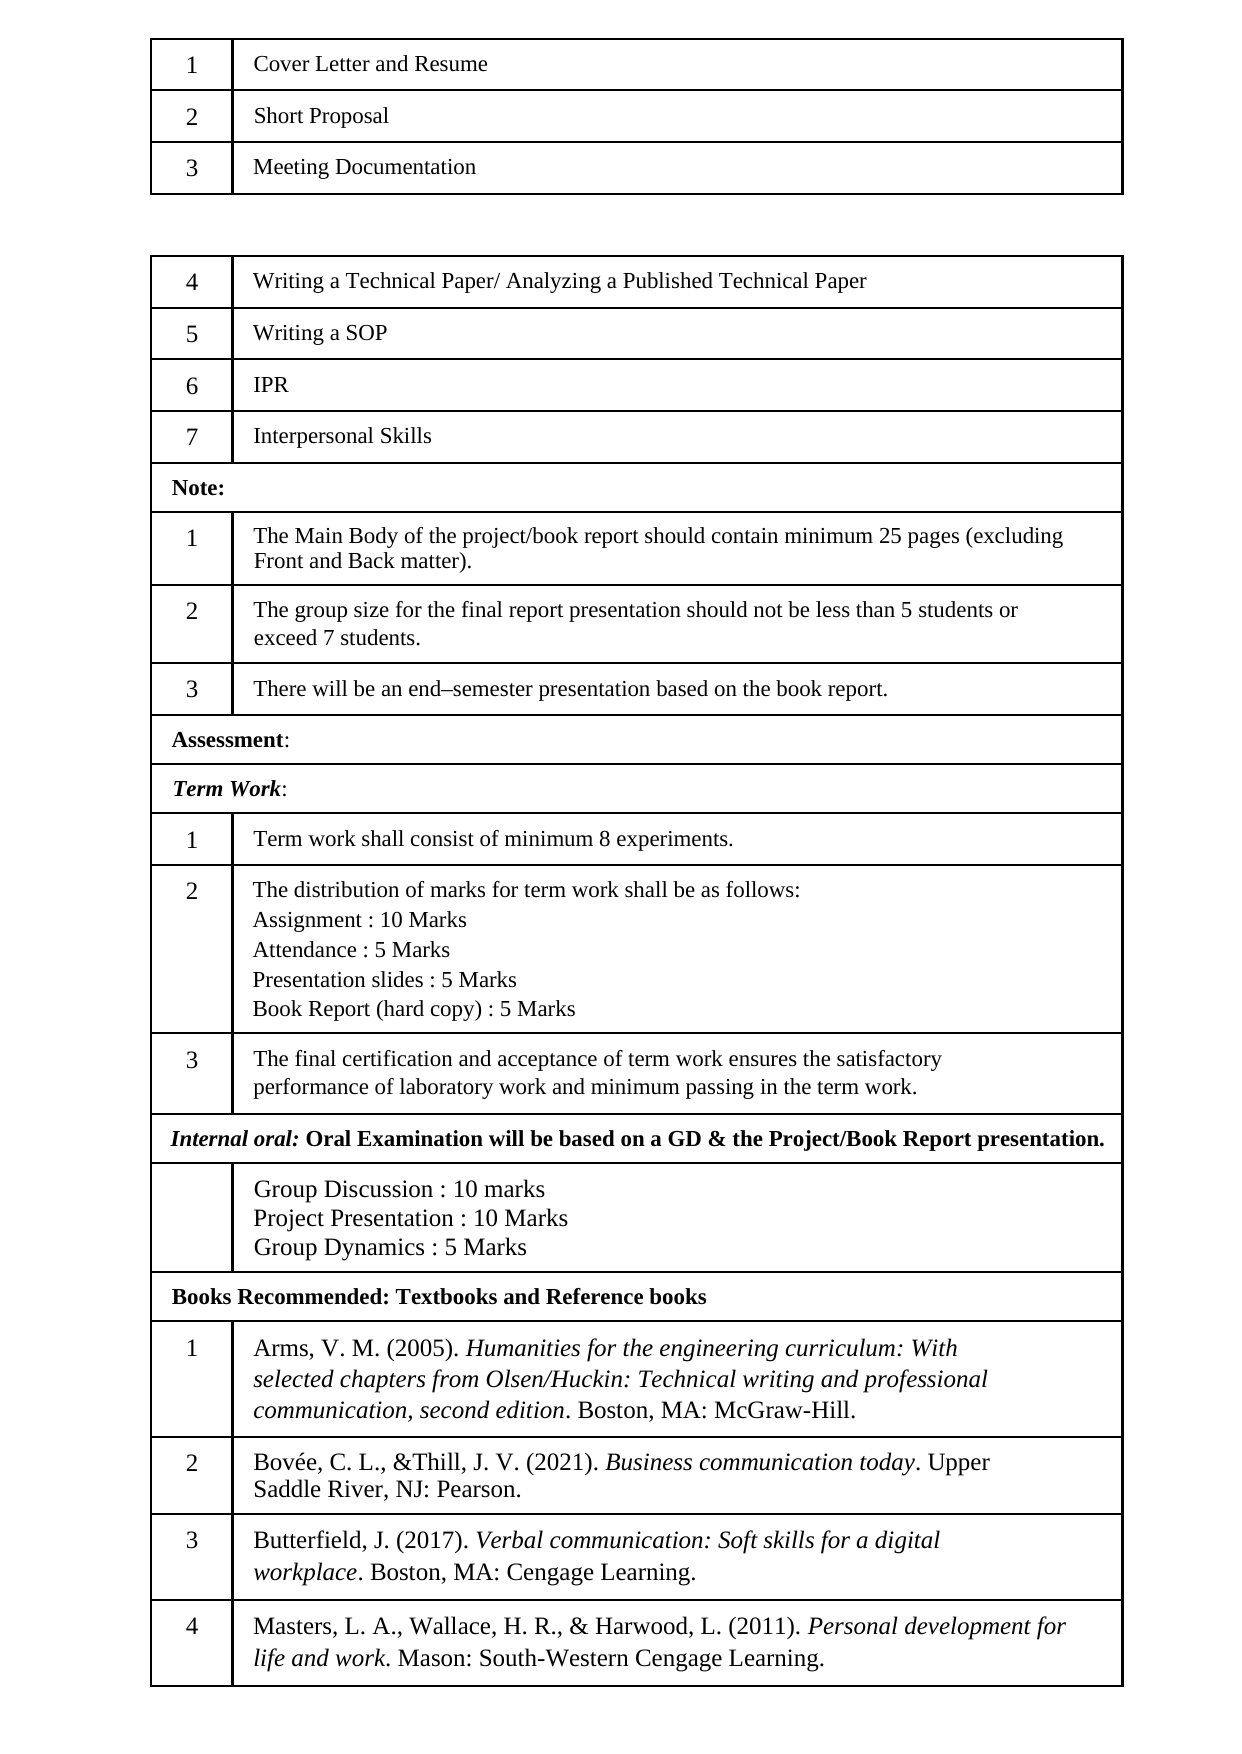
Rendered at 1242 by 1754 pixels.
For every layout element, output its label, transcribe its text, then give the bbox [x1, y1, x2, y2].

table_cell 1 [152, 513, 231, 584]
table_cell Internal oral: Oral Examination will be based on a GD & the Project/Book Report presentation. [152, 1115, 1121, 1162]
table_cell Bovée, C. L., &Thill, J. V. (2021). Business communication today. Upper Saddle River, NJ: Pearson. [234, 1438, 1121, 1513]
table_cell Meeting Documentation [234, 143, 1121, 192]
table_cell Masters, L. A., Wallace, H. R., & Harwood, L. (2011). Personal development for life and work. Mason: South-Western Cengage Learning. [234, 1601, 1121, 1685]
table_cell 3 [152, 664, 231, 714]
table_cell Note: [152, 464, 1121, 511]
table_cell 7 [152, 412, 231, 462]
table_cell IPR [234, 360, 1121, 410]
table_cell Term Work: [152, 765, 1121, 812]
table_cell The Main Body of the project/book report should contain minimum 25 pages (excluding Front and Back matter). [234, 513, 1121, 584]
table_cell 1 [152, 814, 231, 864]
table_cell Term work shall consist of minimum 8 experiments. [234, 814, 1121, 864]
table_cell 3 [152, 1034, 231, 1112]
table_cell 2 [152, 1438, 231, 1513]
table_cell 5 [152, 309, 231, 358]
table_cell 2 [152, 866, 231, 1032]
table_cell Butterfield, J. (2017). Verbal communication: Soft skills for a digital workplace. Boston, MA: Cengage Learning. [234, 1515, 1121, 1599]
table_cell Cover Letter and Resume [234, 40, 1121, 89]
table_cell [152, 1164, 231, 1271]
table_cell Group Discussion : 10 marks Project Presentation : 10 Marks Group Dynamics : 5 Marks [234, 1164, 1121, 1271]
table_cell 4 [152, 1601, 231, 1685]
table_header 4 [152, 257, 231, 307]
table_header Writing a Technical Paper/ Analyzing a Published Technical Paper [234, 257, 1121, 307]
table_cell The distribution of marks for term work shall be as follows: Assignment : 10 Marks Attendance : 5 Marks Presentation slides : 5 Marks Book Report (hard copy) : 5 Marks [234, 866, 1121, 1032]
table_cell 2 [152, 586, 231, 662]
table_cell Arms, V. M. (2005). Humanities for the engineering curriculum: With selected chapters from Olsen/Huckin: Technical writing and professional communication, second edition. Boston, MA: McGraw-Hill. [234, 1322, 1121, 1436]
table_cell Assessment: [152, 716, 1121, 763]
table_cell Books Recommended: Textbooks and Reference books [152, 1273, 1121, 1320]
table_cell Short Proposal [234, 91, 1121, 141]
table_cell 3 [152, 1515, 231, 1599]
table_cell 3 [152, 143, 231, 192]
table_cell The final certification and acceptance of term work ensures the satisfactory performance of laboratory work and minimum passing in the term work. [234, 1034, 1121, 1112]
table_cell 6 [152, 360, 231, 410]
table_cell Interpersonal Skills [234, 412, 1121, 462]
table_cell The group size for the final report presentation should not be less than 5 students or exceed 7 students. [234, 586, 1121, 662]
table_cell There will be an end–semester presentation based on the book report. [234, 664, 1121, 714]
table_cell Writing a SOP [234, 309, 1121, 358]
table_cell 1 [152, 1322, 231, 1436]
table_cell 2 [152, 91, 231, 141]
table_cell 1 [152, 40, 231, 89]
